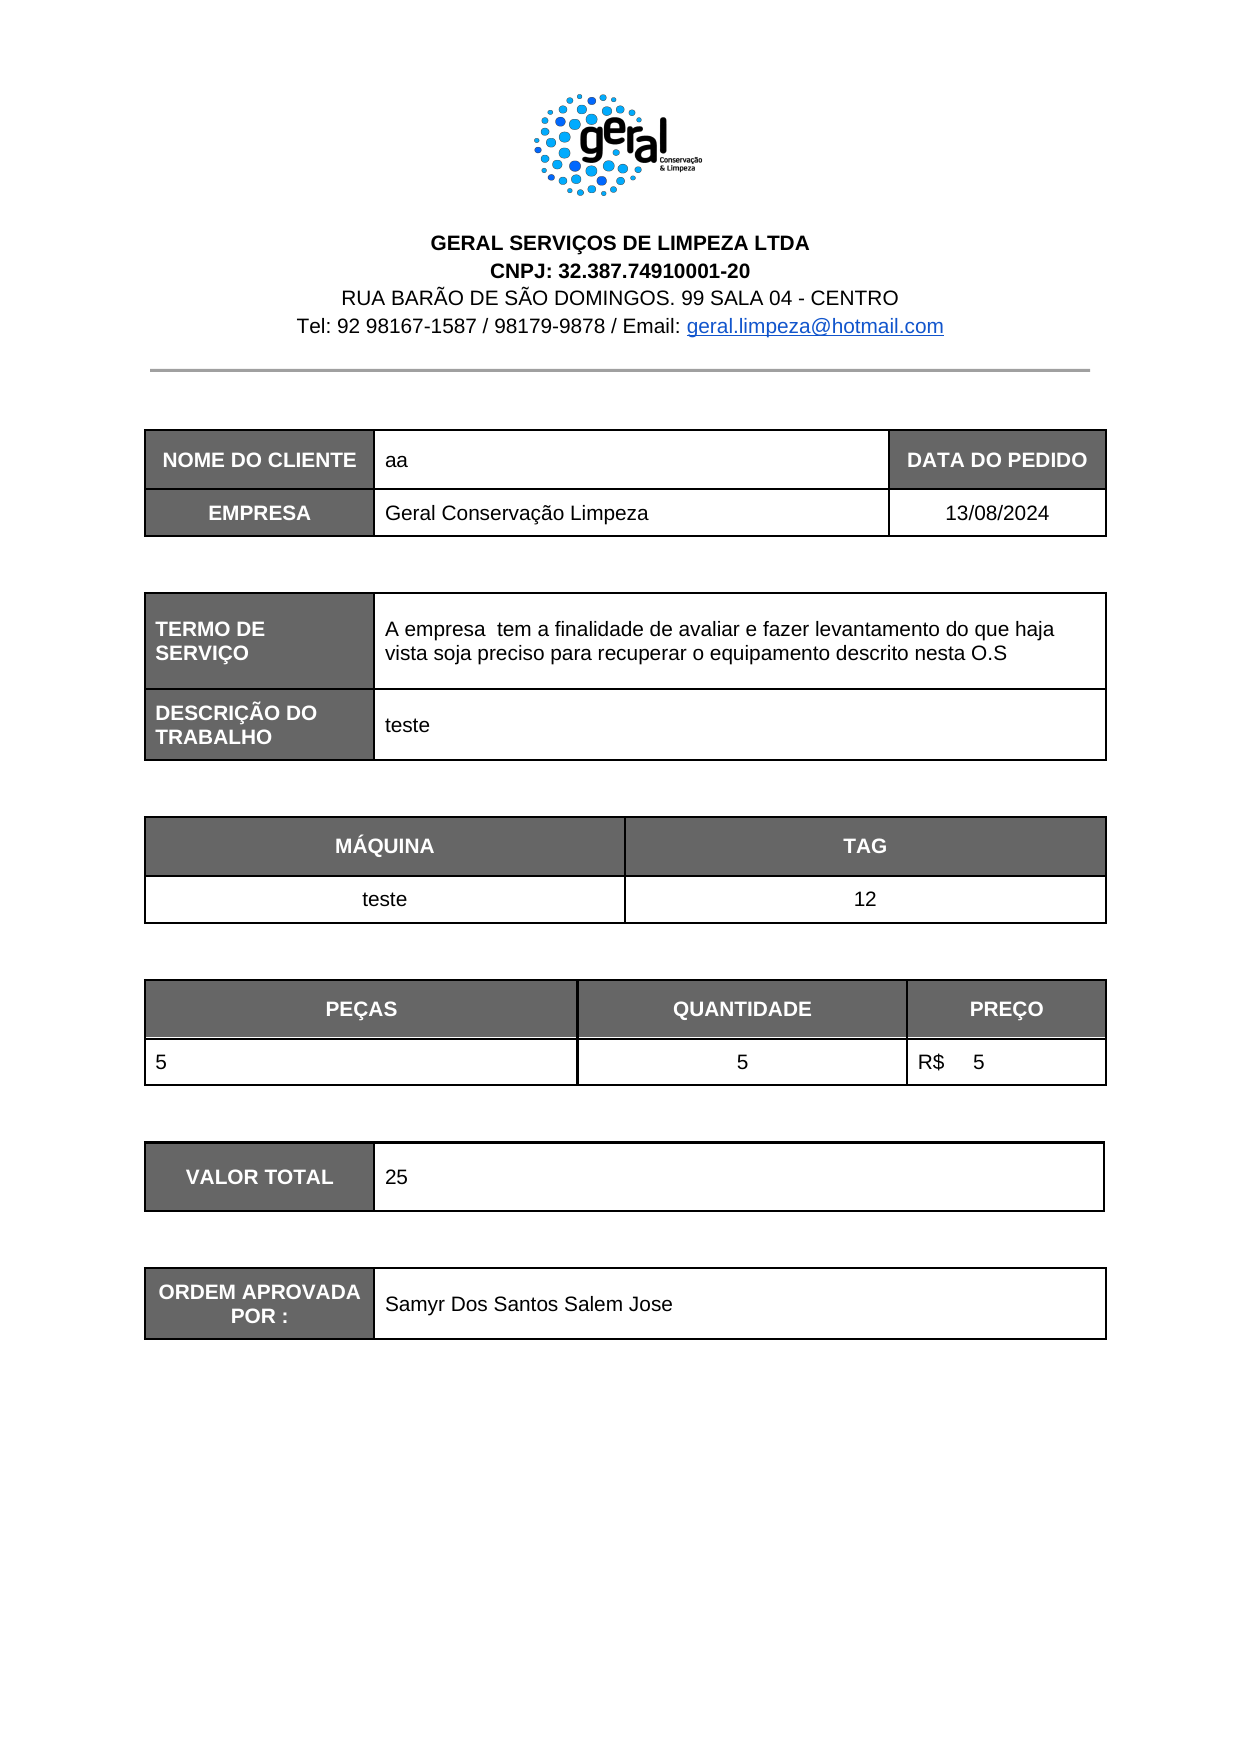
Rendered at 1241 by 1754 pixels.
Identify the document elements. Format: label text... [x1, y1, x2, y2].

table_cell DESCRIÇÃO DO TRABALHO [146, 690, 373, 759]
table_header Samyr Dos Santos Salem Jose [375, 1269, 1105, 1338]
table_header 25 [375, 1144, 1103, 1210]
table_cell 5 [579, 1040, 906, 1084]
table_cell 5 [146, 1040, 576, 1084]
table_header PEÇAS [146, 981, 576, 1037]
table_header A empresa tem a finalidade de avaliar e fazer levantamento do que haja vista soja preciso para recuperar o equipamento descrito nesta O.S [375, 594, 1105, 688]
table_cell R$ 5 [908, 1040, 1105, 1084]
table_header NOME DO CLIENTE [146, 431, 373, 488]
table_header QUANTIDADE [579, 981, 906, 1037]
picture [516, 75, 724, 228]
table_header PREÇO [908, 981, 1105, 1037]
table_cell Geral Conservação Limpeza [375, 490, 888, 535]
table_header MÁQUINA [146, 818, 624, 875]
table_header TAG [626, 818, 1105, 875]
table_header DATA DO PEDIDO [890, 431, 1105, 488]
table_cell teste [146, 877, 624, 922]
table_header VALOR TOTAL [146, 1144, 373, 1210]
table_cell 12 [626, 877, 1105, 922]
table_cell 13/08/2024 [890, 490, 1105, 535]
table_cell EMPRESA [146, 490, 373, 535]
table_header TERMO DE SERVIÇO [146, 594, 373, 688]
table_cell teste [375, 690, 1105, 759]
table_header aa [375, 431, 888, 488]
table_header ORDEM APROVADA POR : [146, 1269, 373, 1338]
